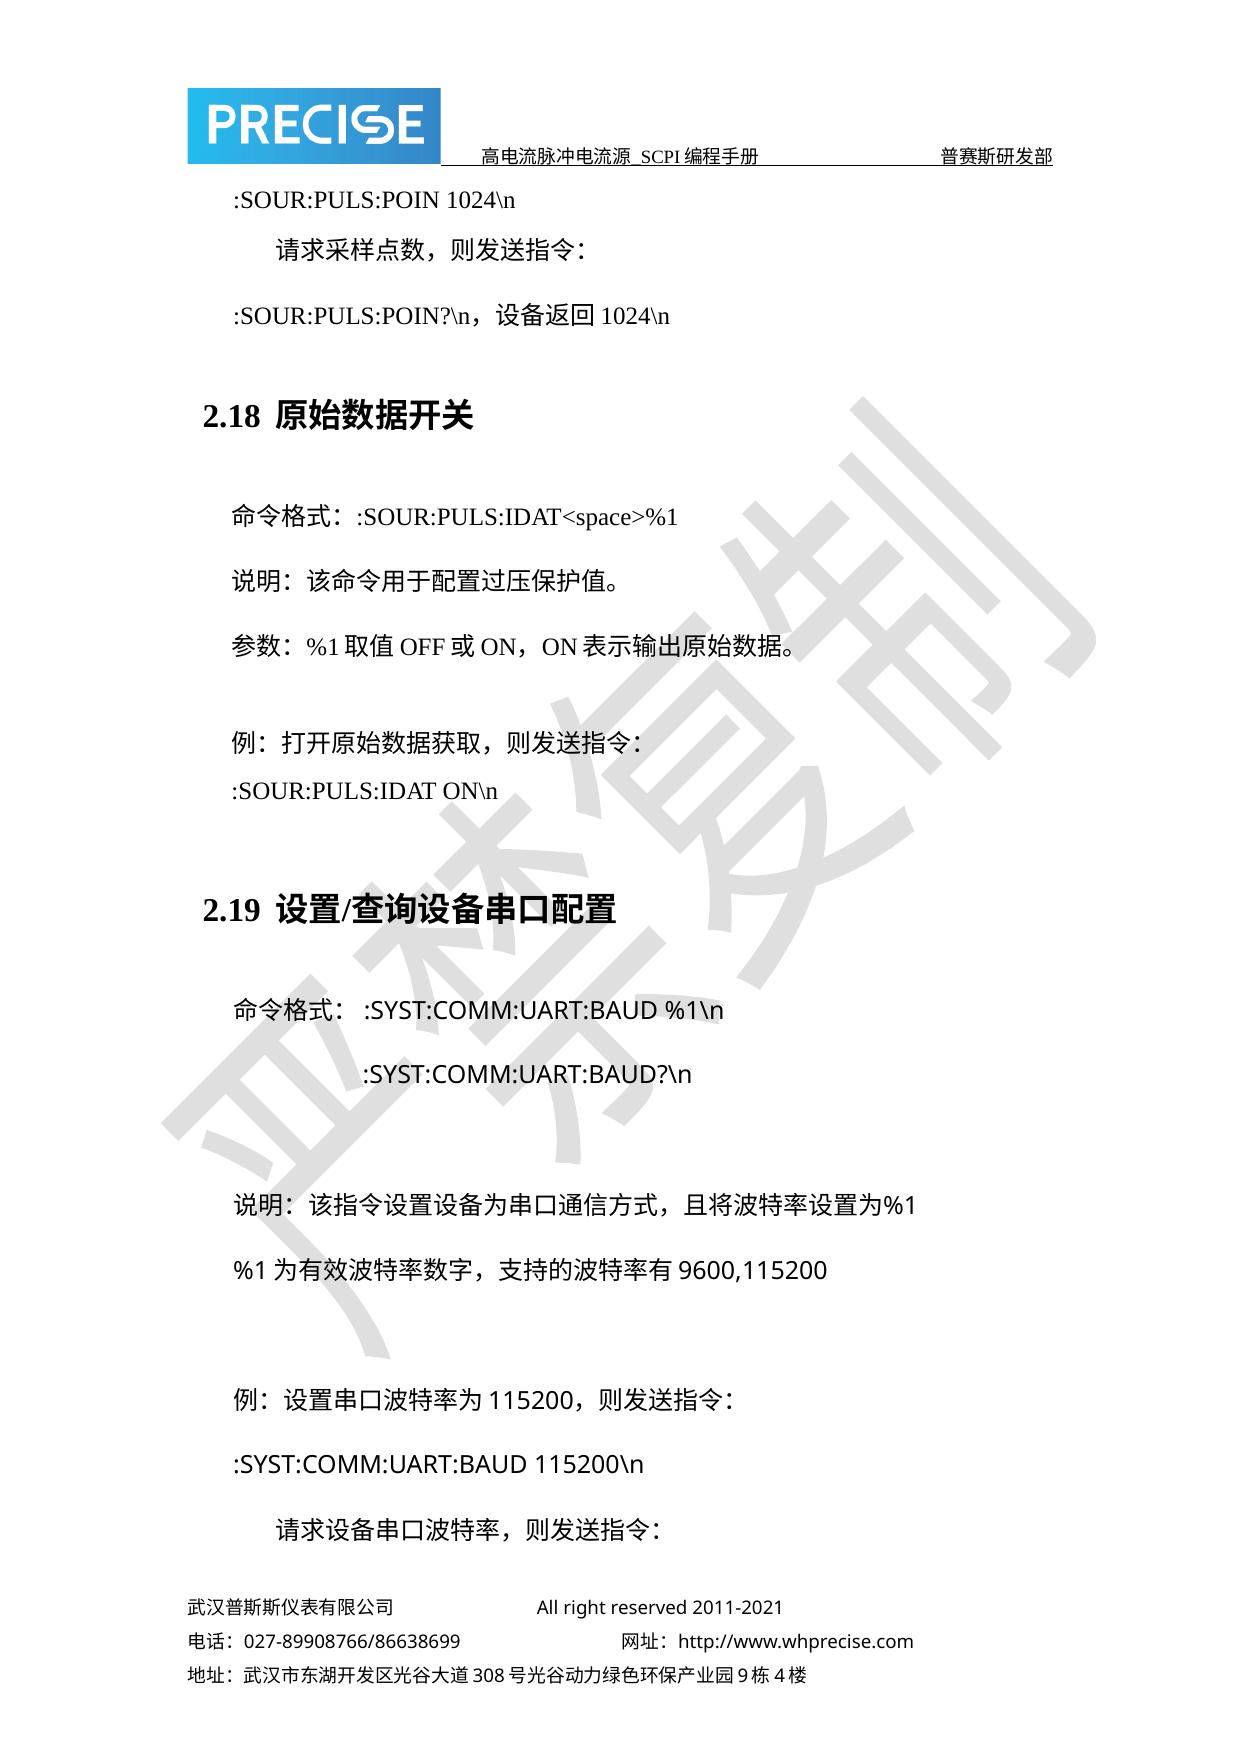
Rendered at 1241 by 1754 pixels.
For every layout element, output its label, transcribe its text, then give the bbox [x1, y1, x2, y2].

text 参数：%1取值OFF或ON，ON表示输出原始数据。 [187, 612, 1053, 677]
text %1为有效波特率数字，支持的波特率有9600,115200 [187, 1236, 1053, 1301]
text :SYST:COMM:UART:BAUD 115200\n [187, 1431, 1053, 1496]
text 请求设备串口波特率，则发送指令： [187, 1496, 1053, 1561]
text 说明：该指令设置设备为串口通信方式，且将波特率设置为%1 [187, 1171, 1053, 1236]
subtitle 原始数据开关 [202, 380, 1053, 445]
text :SYST:COMM:UART:BAUD?\n [187, 1041, 1053, 1106]
text :SOUR:PULS:POIN?\n，设备返回1024\n [187, 281, 1053, 346]
text :SOUR:PULS:IDAT ON\n [187, 774, 1053, 807]
text 例：打开原始数据获取，则发送指令： [187, 709, 1053, 774]
text 命令格式： :SYST:COMM:UART:BAUD %1\n [187, 976, 1053, 1041]
subtitle 设置/查询设备串口配置 [202, 874, 1053, 939]
text 命令格式：:SOUR:PULS:IDAT<space>%1 [187, 482, 1053, 547]
text 例：设置串口波特率为115200，则发送指令： [187, 1366, 1053, 1431]
text 说明：该命令用于配置过压保护值。 [187, 547, 1053, 612]
text 请求采样点数，则发送指令： [187, 216, 1053, 281]
text :SOUR:PULS:POIN 1024\n [187, 183, 1053, 216]
picture [187, 88, 441, 164]
